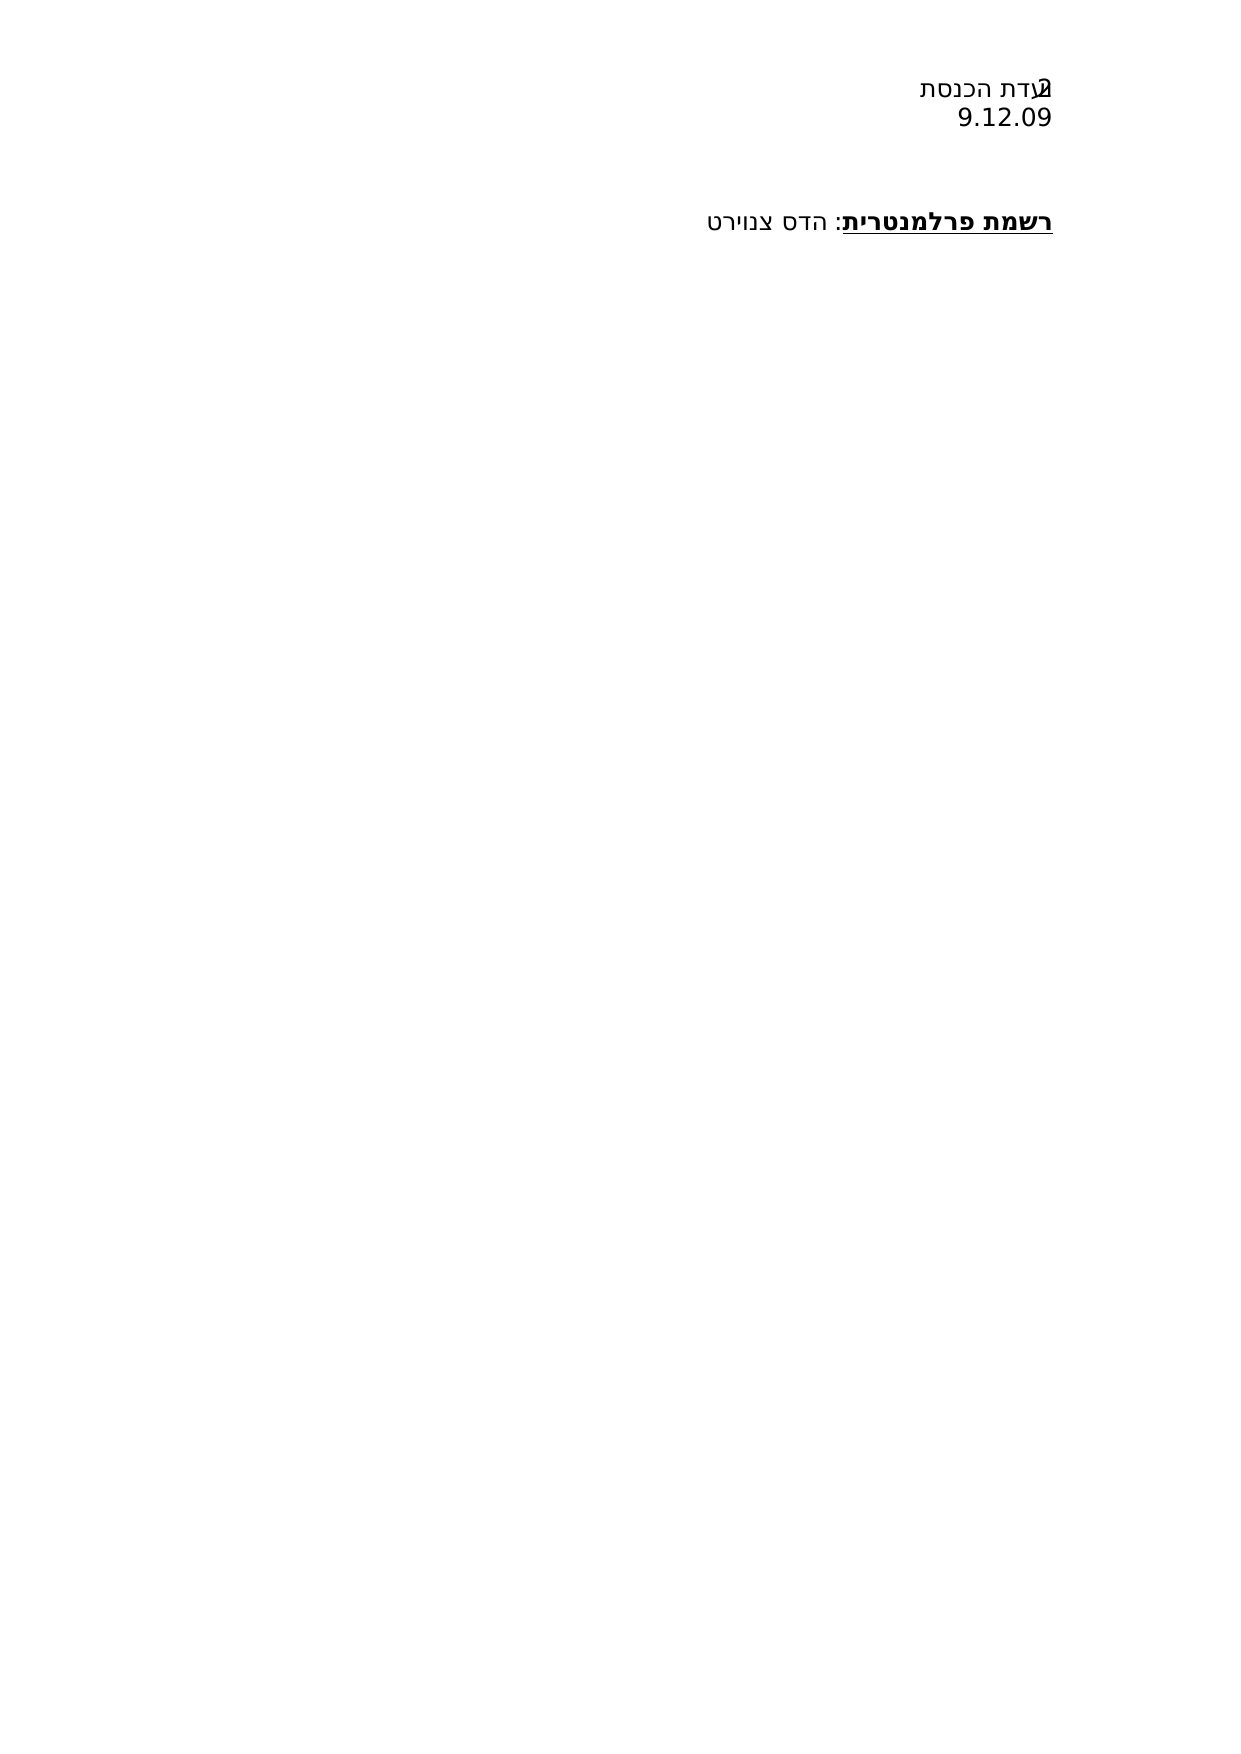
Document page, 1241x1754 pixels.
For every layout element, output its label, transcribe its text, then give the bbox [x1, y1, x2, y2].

text רשמת פרלמנטרית: הדס צנוירט [187, 207, 1053, 237]
